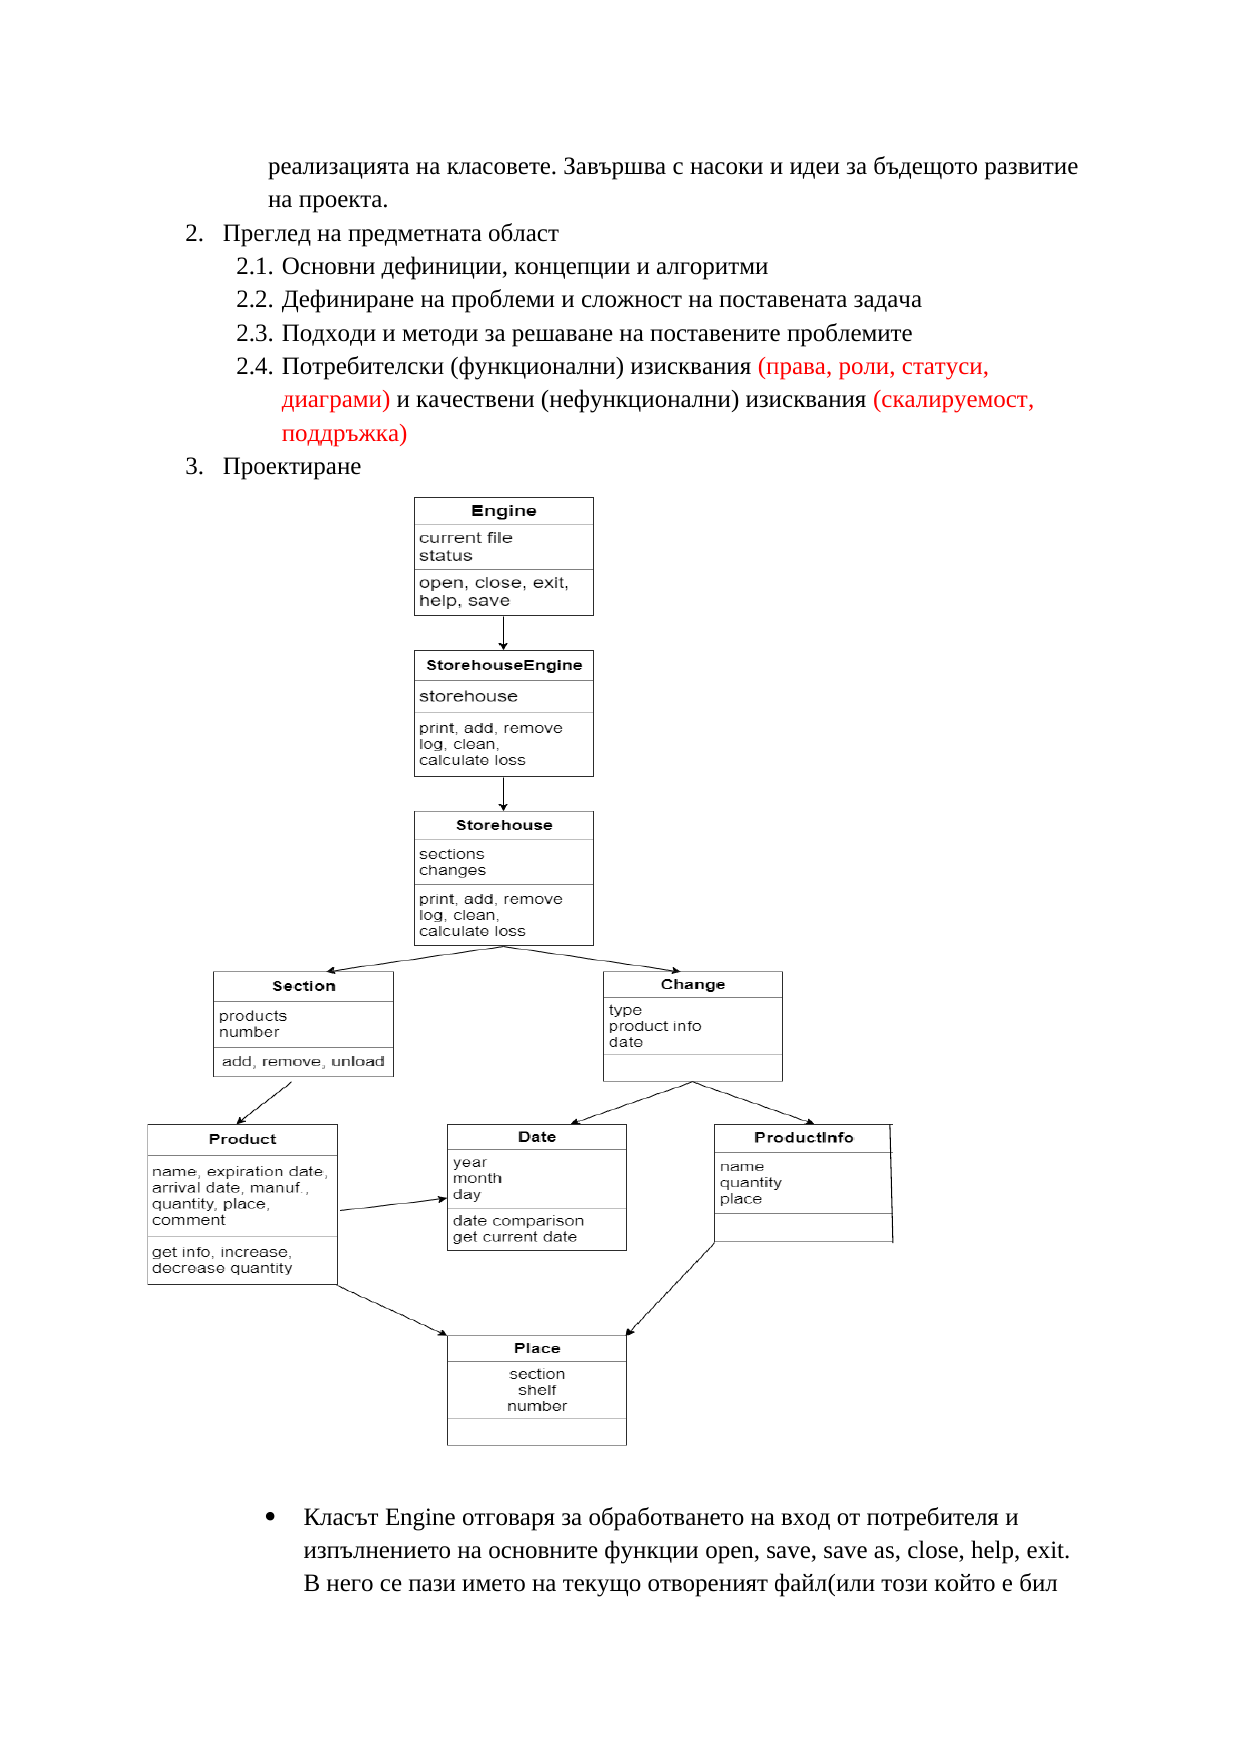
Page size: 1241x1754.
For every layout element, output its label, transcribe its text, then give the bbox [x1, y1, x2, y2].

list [266, 1498, 1093, 1598]
list Подходи и методи за решаване на поставените проблемите [236, 314, 1093, 348]
list Преглед на предметната област [185, 214, 1093, 248]
list Основни дефиниции, концепции и алгоритми [236, 248, 1093, 281]
list Проектиране [185, 448, 1093, 481]
picture [147, 497, 893, 1446]
list Дефиниране на проблеми и сложност на поставената задача [236, 281, 1093, 314]
list Потребителски (функционални) изисквания (права, роли, статуси, диаграми) и качествени (нефункционални) изисквания (скалируемост, поддръжка) [236, 348, 1093, 448]
